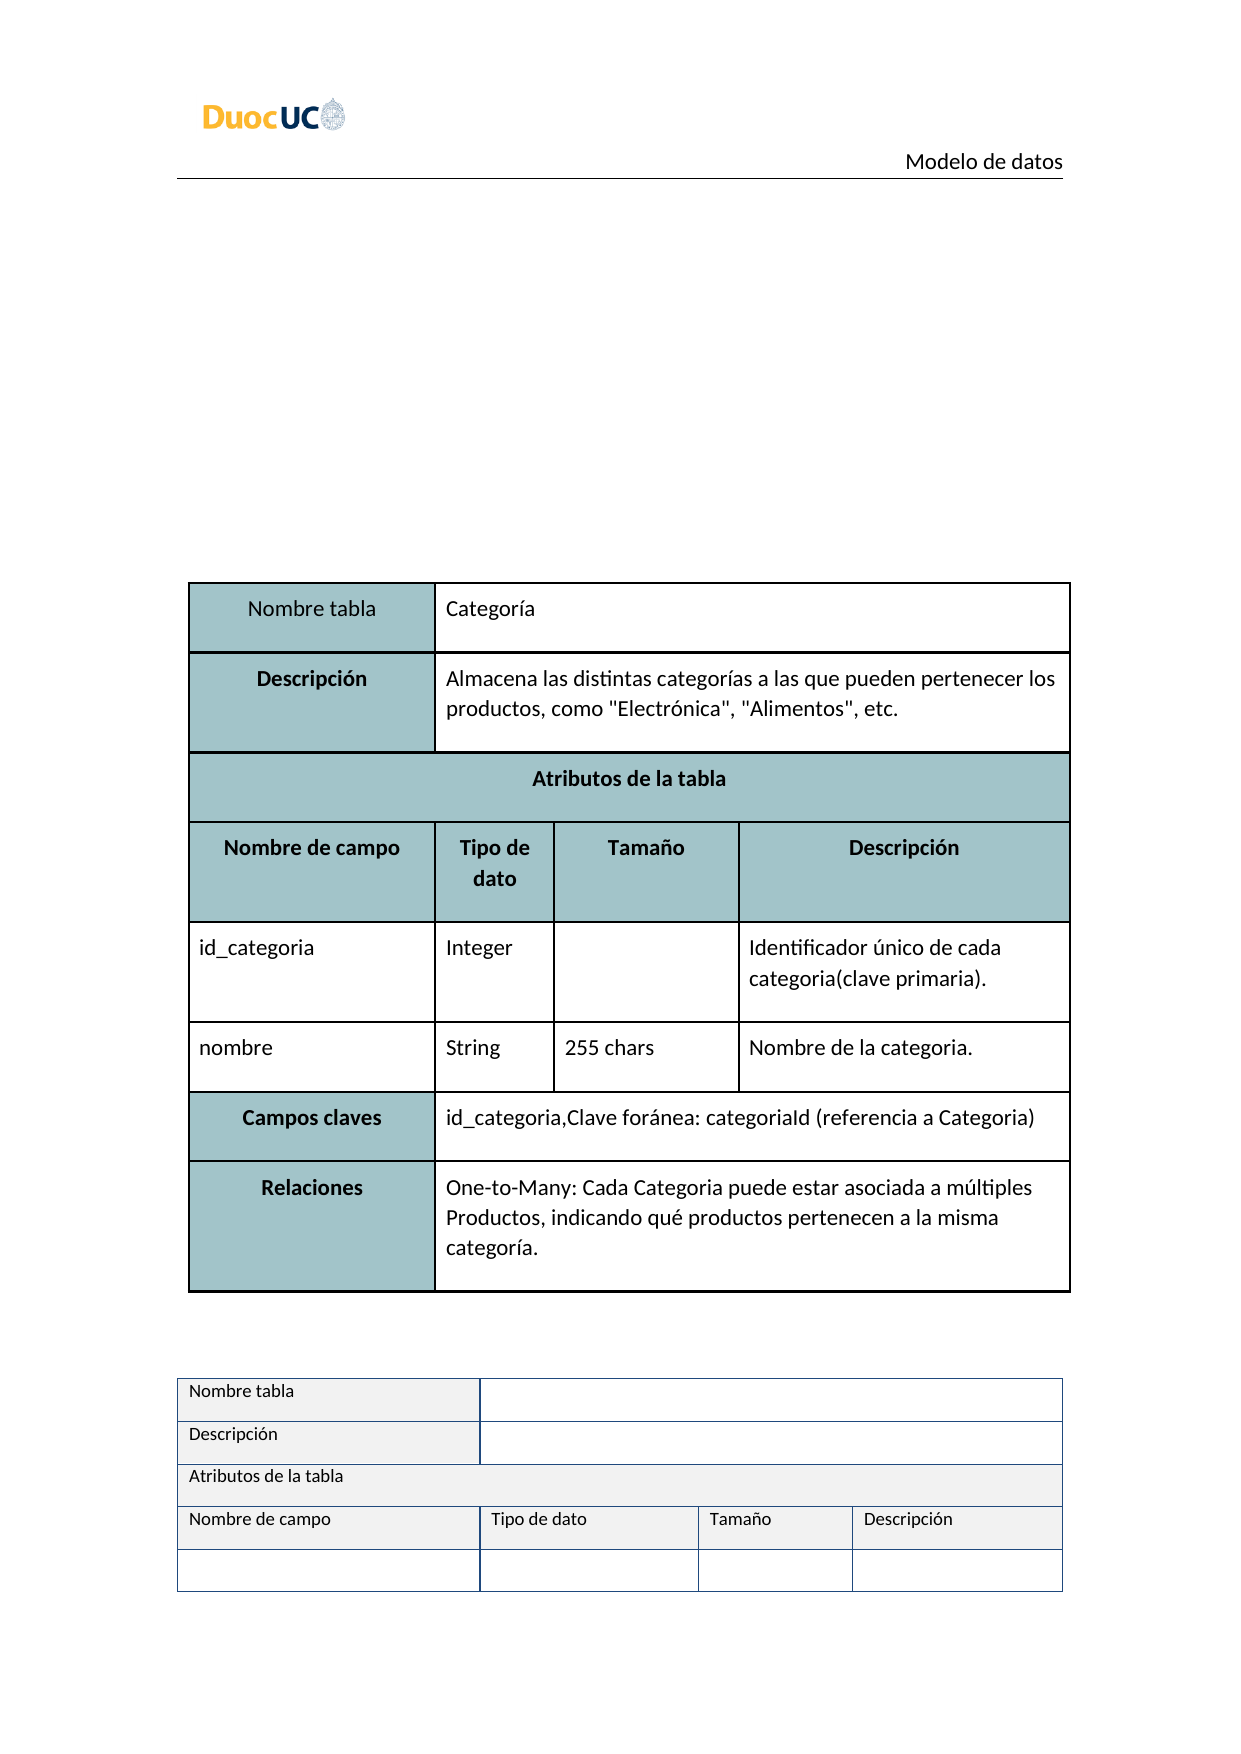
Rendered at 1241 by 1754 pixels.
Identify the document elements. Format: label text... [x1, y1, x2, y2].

table_cell Tipo de dato [481, 1507, 698, 1549]
table_header [481, 1379, 1062, 1421]
table_cell [481, 1550, 698, 1591]
table_cell Tamaño [699, 1507, 852, 1549]
table_cell Atributos de la tabla [178, 1465, 1062, 1506]
table_cell [699, 1550, 852, 1591]
picture [196, 94, 349, 133]
table_cell Descripción [178, 1422, 479, 1463]
table_cell Nombre de campo [178, 1507, 479, 1549]
table_cell [853, 1550, 1062, 1591]
table_cell [178, 1550, 479, 1591]
table_cell [481, 1422, 1062, 1463]
table_cell Descripción [853, 1507, 1062, 1549]
table_header Nombre tabla [178, 1379, 479, 1421]
